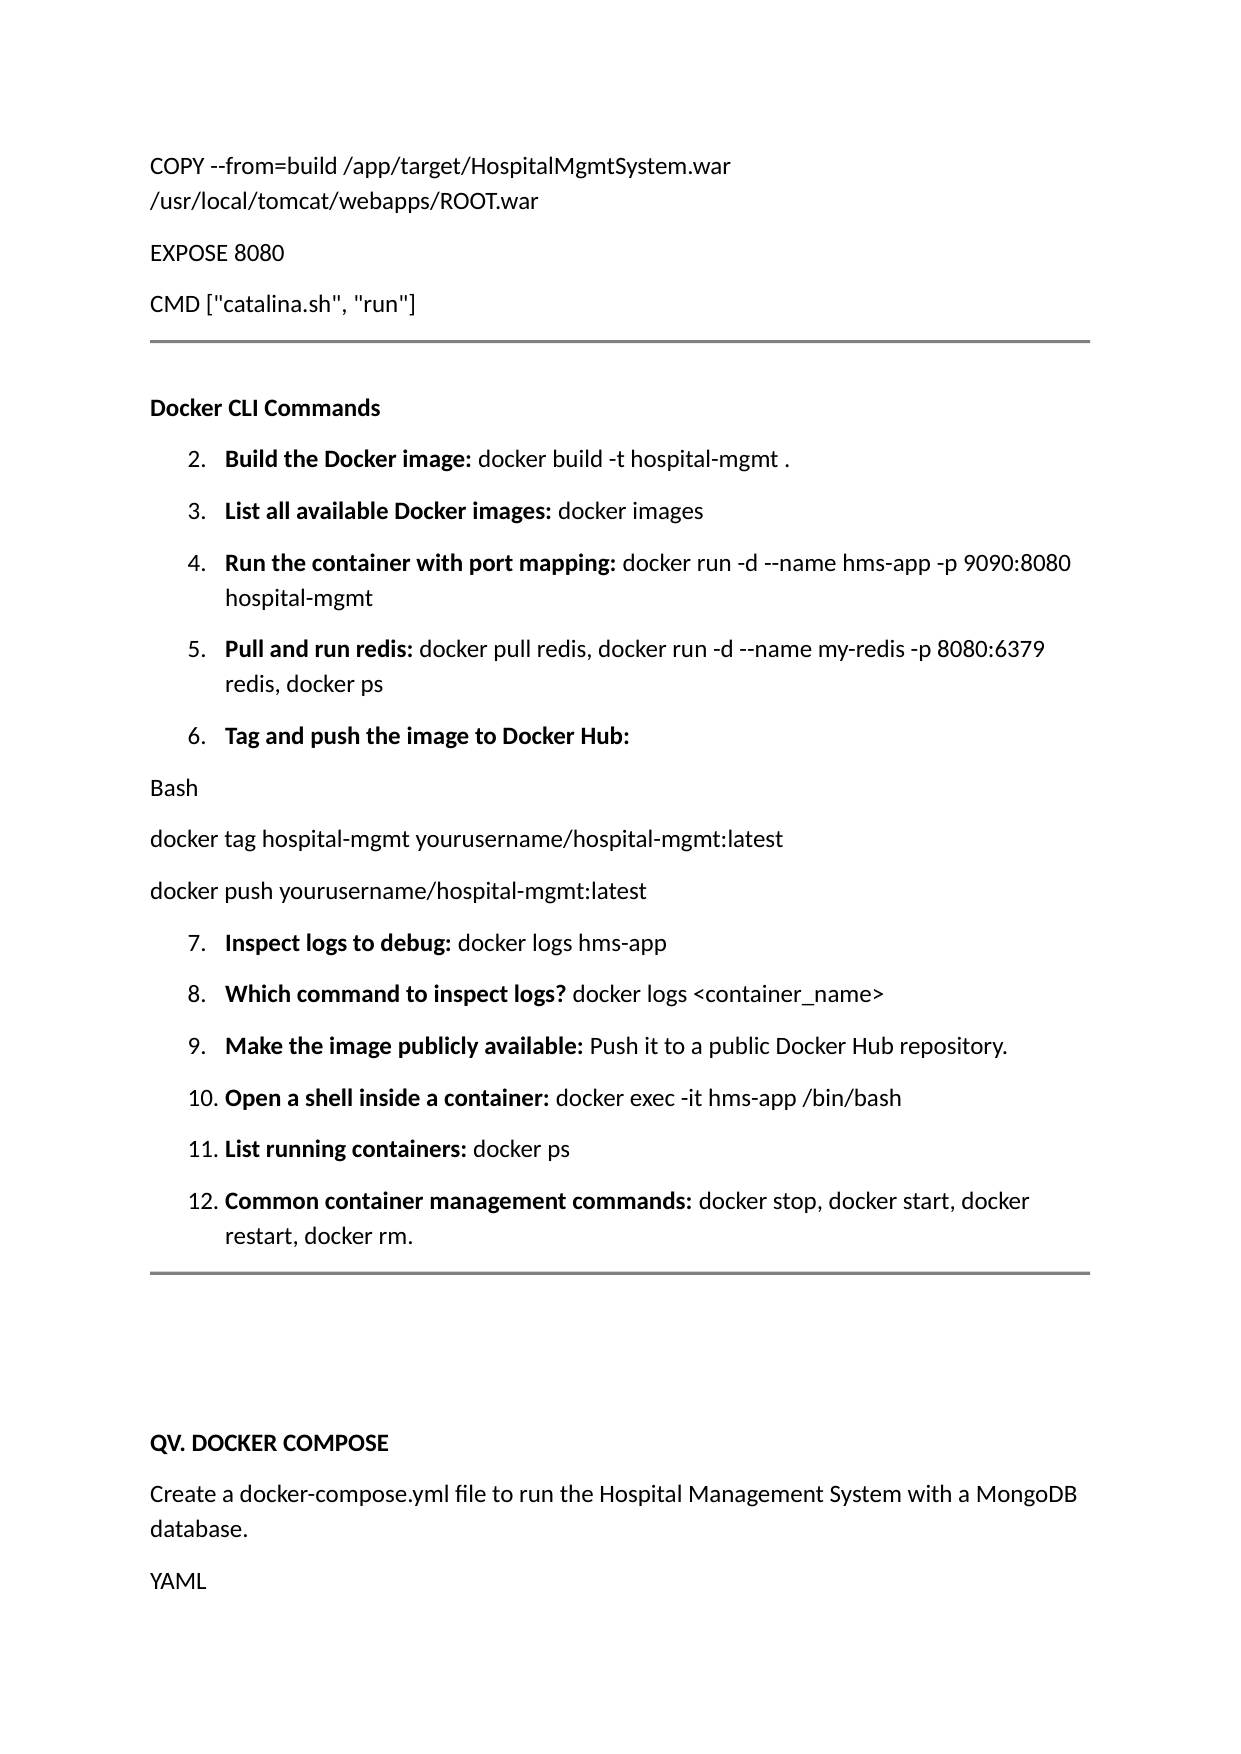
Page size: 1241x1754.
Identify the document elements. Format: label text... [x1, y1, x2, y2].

list Inspect logs to debug: docker logs hms-app [187, 927, 1090, 957]
text COPY --from=build /app/target/HospitalMgmtSystem.war /usr/local/tomcat/webapps/ROOT.war [150, 150, 1090, 216]
text QV. DOCKER COMPOSE [150, 1427, 1090, 1457]
list List all available Docker images: docker images [187, 495, 1090, 526]
text YAML [150, 1565, 1090, 1596]
list Open a shell inside a container: docker exec -it hms-app /bin/bash [187, 1082, 1090, 1112]
list List running containers: docker ps [187, 1133, 1090, 1164]
text Docker CLI Commands [150, 392, 1090, 422]
list Run the container with port mapping: docker run -d --name hms-app -p 9090:8080 hospital-mgmt [187, 547, 1090, 612]
list Tag and push the image to Docker Hub: [187, 720, 1090, 751]
list Build the Docker image: docker build -t hospital-mgmt . [187, 443, 1090, 474]
list Common container management commands: docker stop, docker start, docker restart, docker rm. [187, 1185, 1090, 1251]
text CMD ["catalina.sh", "run"] [150, 288, 1090, 319]
list Which command to inspect logs? docker logs <container_name> [187, 978, 1090, 1009]
list Make the image publicly available: Push it to a public Docker Hub repository. [187, 1030, 1090, 1061]
text Create a docker-compose.yml file to run the Hospital Management System with a MongoDB database. [150, 1478, 1090, 1544]
text EXPOSE 8080 [150, 237, 1090, 267]
text docker tag hospital-mgmt yourusername/hospital-mgmt:latest [150, 823, 1090, 854]
text docker push yourusername/hospital-mgmt:latest [150, 875, 1090, 906]
list Pull and run redis: docker pull redis, docker run -d --name my-redis -p 8080:6379 redis, docker ps [187, 633, 1090, 699]
text Bash [150, 772, 1090, 802]
